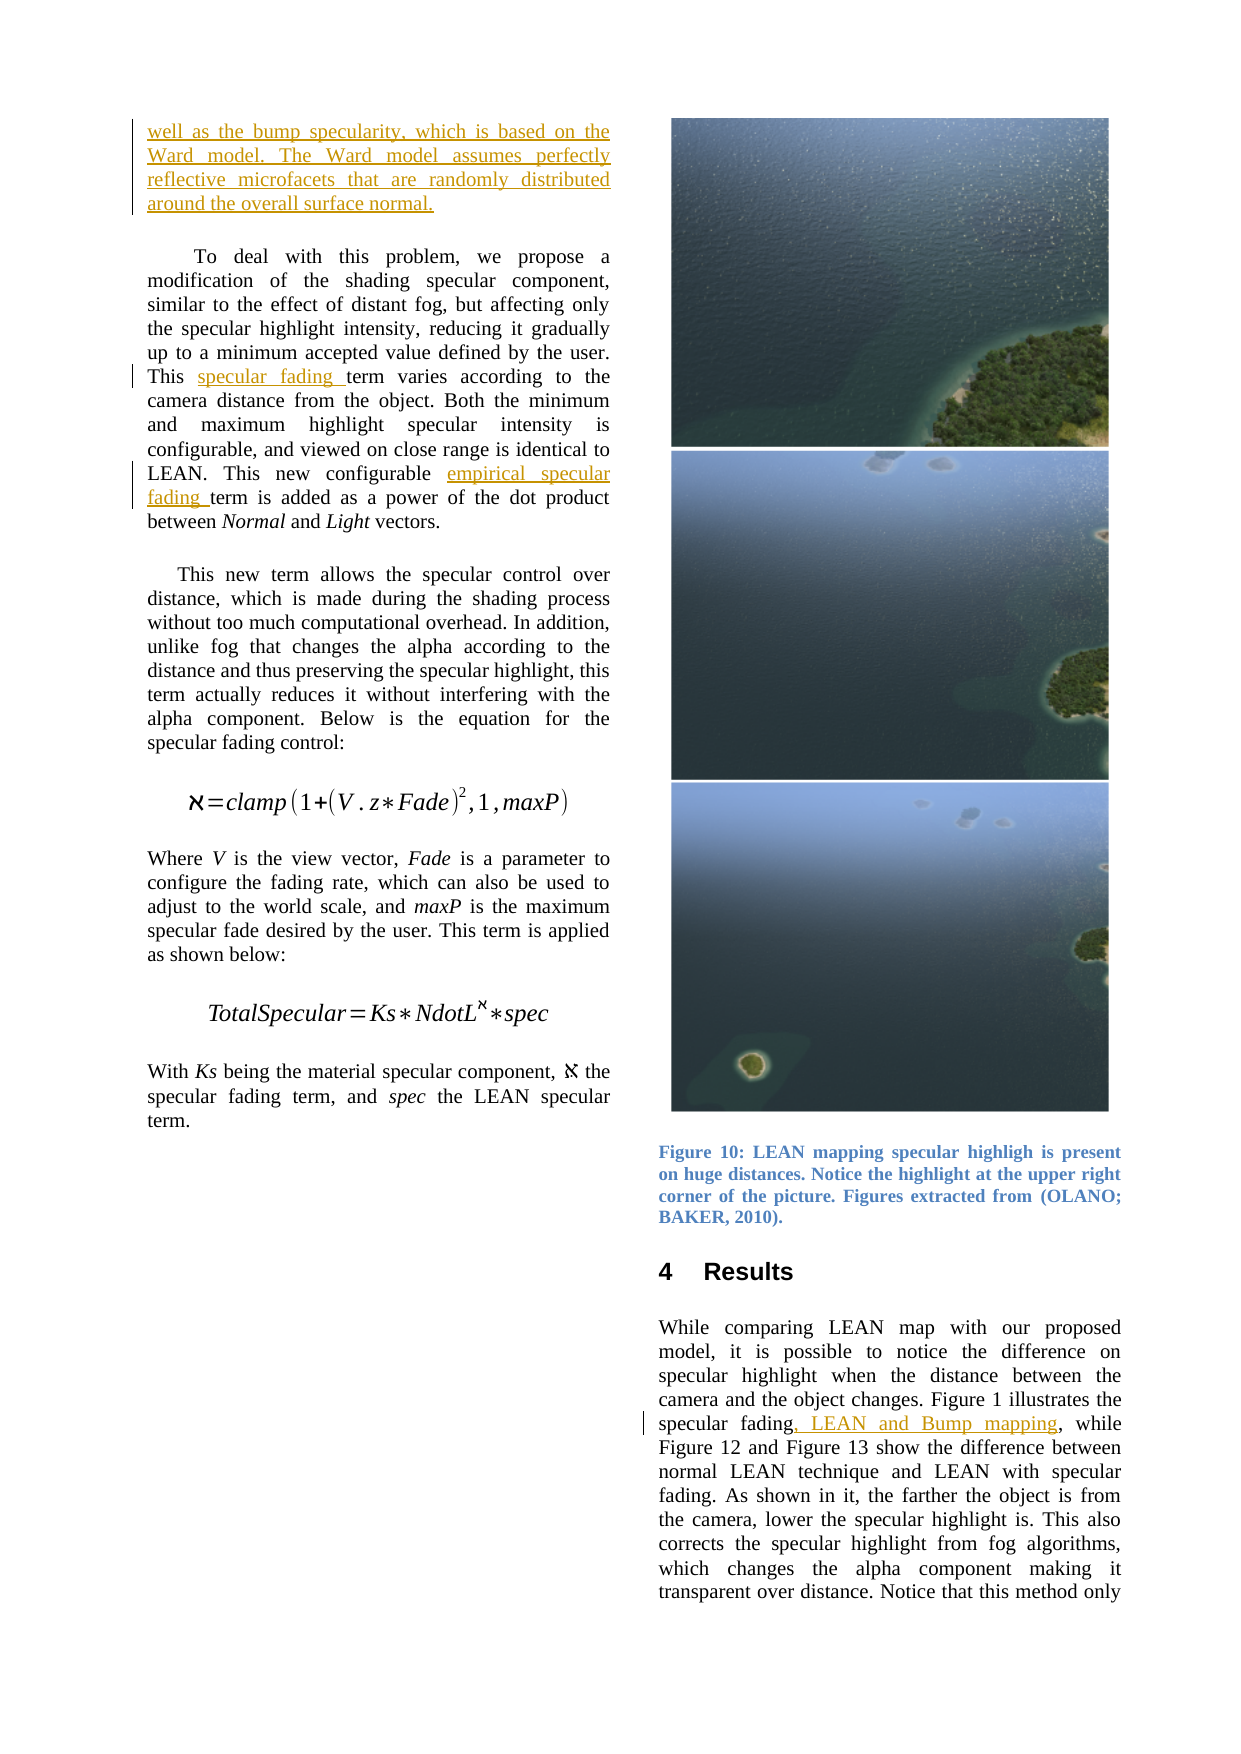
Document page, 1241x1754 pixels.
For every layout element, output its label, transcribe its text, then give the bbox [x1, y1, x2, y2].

subtitle Results [658, 1257, 1122, 1286]
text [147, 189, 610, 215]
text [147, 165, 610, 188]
text This new term allows the specular control over distance, which is made during the shading process without too much computational overhead. In addition, unlike fog that changes the alpha according to the distance and thus preserving the specular highlight, this term actually reduces it without interfering with the alpha component. Below is the equation for the specular fading control: [147, 562, 610, 754]
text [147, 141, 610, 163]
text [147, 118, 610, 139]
text Where V is the view vector, Fade is a parameter to configure the fading rate, which can also be used to adjust to the world scale, and maxP is the maximum specular fade desired by the user. This term is applied as shown below: [147, 846, 610, 966]
picture [671, 118, 1109, 1113]
text To deal with this problem, we propose a modification of the shading specular component, similar to the effect of distant fog, but affecting only the specular highlight intensity, reducing it gradually up to a minimum accepted value defined by the user. This term varies according to the camera distance from the object. Both the minimum and maximum highlight specular intensity is configurable, and viewed on close range is identical to LEAN. This new configurable term is added as a power of the dot product between Normal and Light vectors. [147, 244, 610, 533]
text With Ks being the material specular component, אּ the specular fading term, and spec the LEAN specular term. [147, 1055, 610, 1132]
